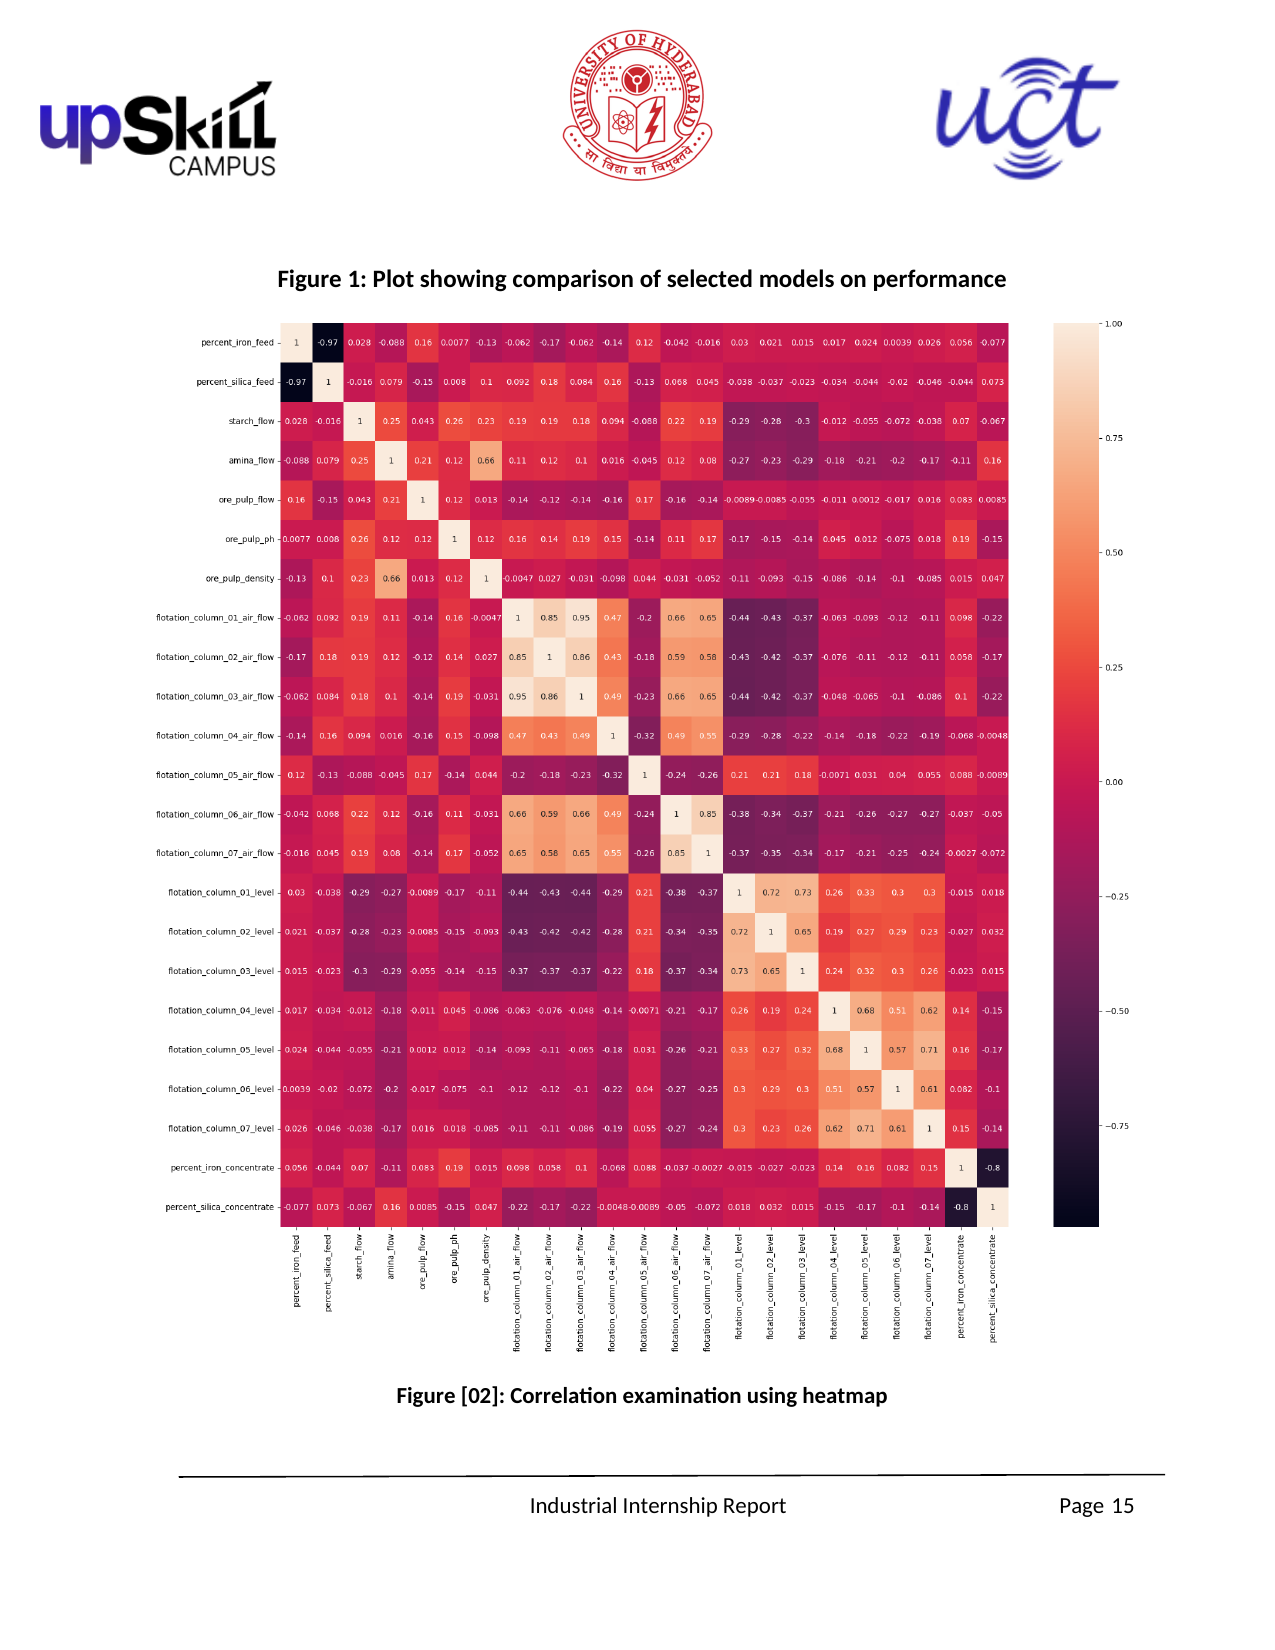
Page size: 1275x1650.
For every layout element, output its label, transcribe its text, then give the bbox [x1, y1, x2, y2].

text Figure [02]: Correlation examination using heatmap [150, 1381, 1134, 1409]
picture [933, 47, 1125, 182]
picture [561, 28, 714, 182]
picture [150, 314, 1135, 1357]
picture [0, 62, 317, 182]
text Figure 1: Plot showing comparison of selected models on performance [150, 263, 1134, 293]
